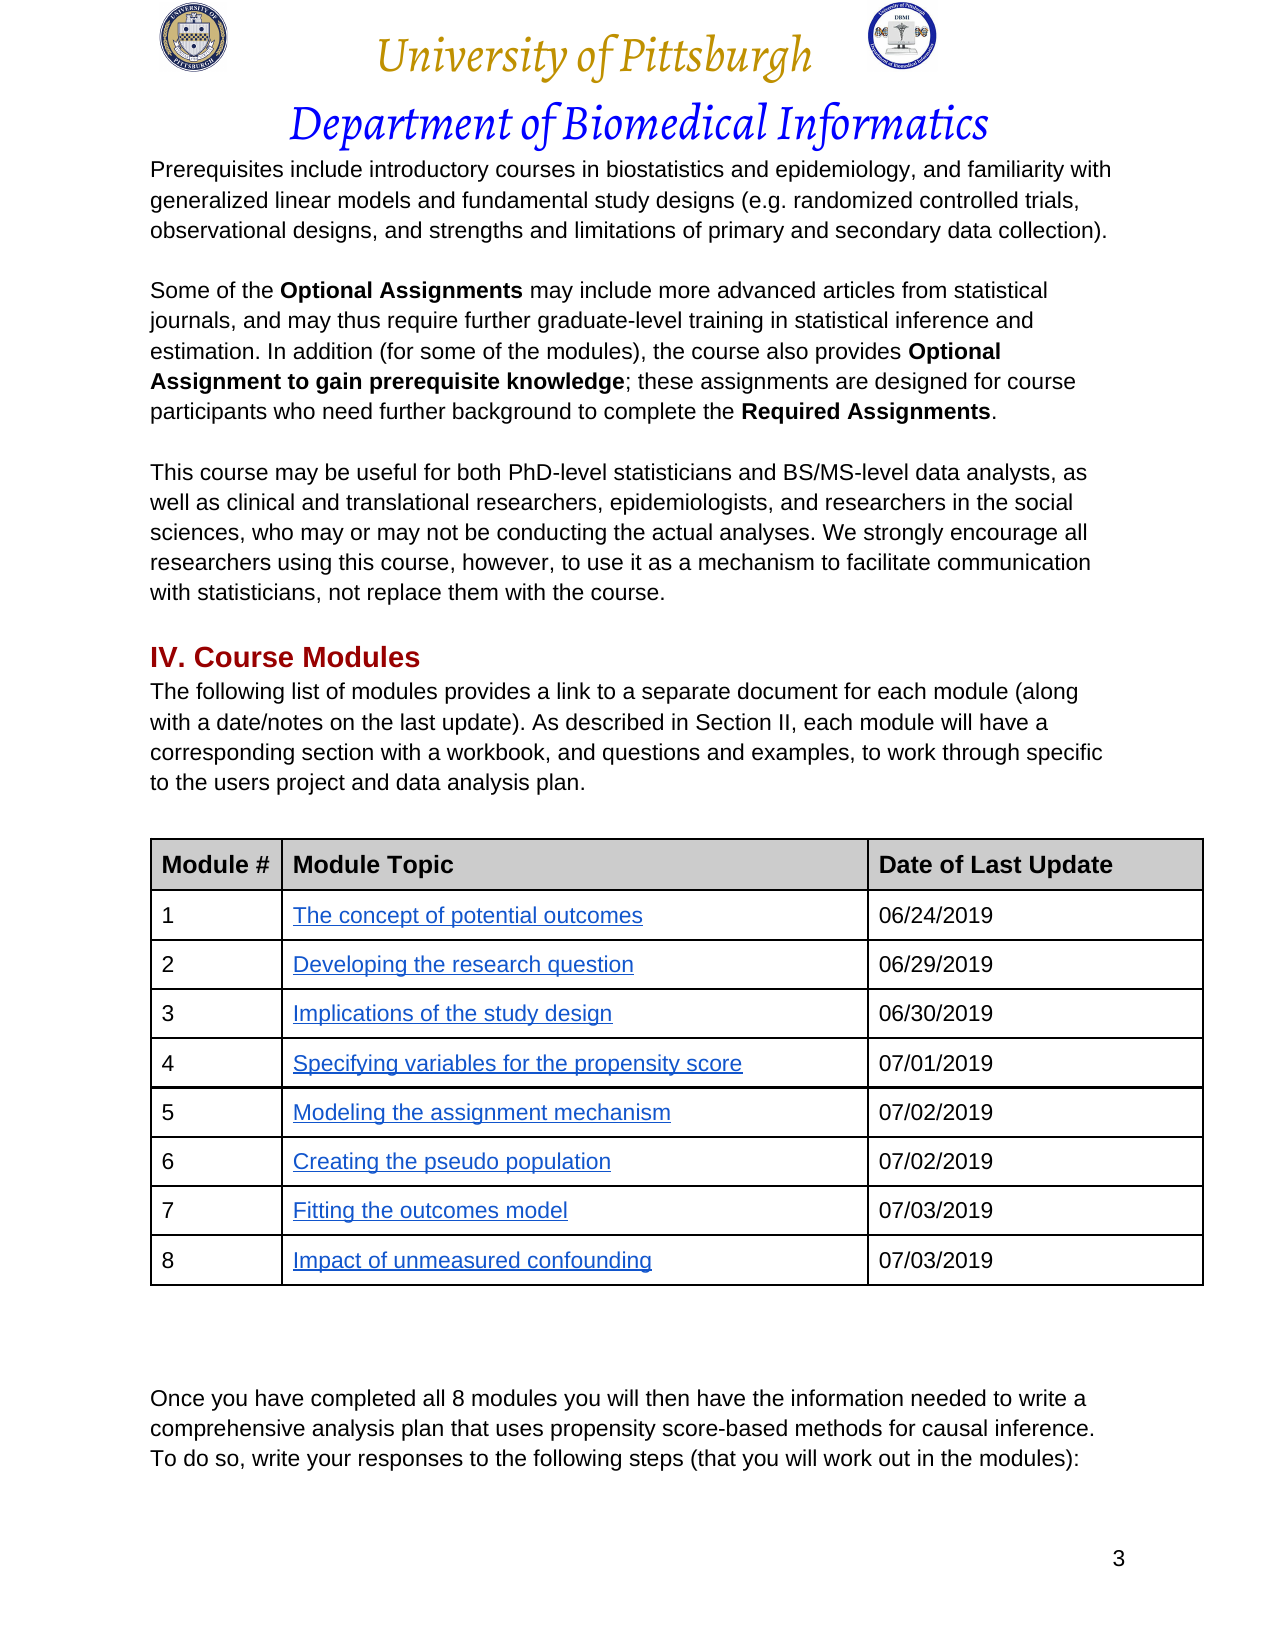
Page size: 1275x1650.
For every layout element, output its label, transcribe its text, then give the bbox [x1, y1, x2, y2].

text The following list of modules provides a link to a separate document for each module (along with a date/notes on the last update). As described in Section II, each module will have a corresponding section with a workbook, and questions and examples, to work through specific to the users project and data analysis plan. [150, 678, 1125, 795]
table_cell 06/24/2019 [869, 891, 1202, 938]
table_cell 3 [152, 990, 281, 1037]
table_cell Fitting the outcomes model [283, 1187, 867, 1234]
table_cell 5 [152, 1089, 281, 1136]
table_cell Developing the research question [283, 941, 867, 988]
table_header Module Topic [283, 840, 867, 889]
table_cell 7 [152, 1187, 281, 1234]
picture [159, 2, 228, 72]
text Prerequisites include introductory courses in biostatistics and epidemiology, and familiarity with generalized linear models and fundamental study designs (e.g. randomized controlled trials, observational designs, and strengths and limitations of primary and secondary data collection). [150, 156, 1125, 243]
text Once you have completed all 8 modules you will then have the information needed to write a comprehensive analysis plan that uses propensity score-based methods for causal inference. To do so, write your responses to the following steps (that you will work out in the modules): [150, 1384, 1125, 1471]
table_cell 1 [152, 891, 281, 938]
table_cell The concept of potential outcomes [283, 891, 867, 938]
text This course may be useful for both PhD-level statisticians and BS/MS-level data analysts, as well as clinical and translational researchers, epidemiologists, and researchers in the social sciences, who may or may not be conducting the actual analyses. We strongly encourage all researchers using this course, however, to use it as a mechanism to facilitate communication with statisticians, not replace them with the course. [150, 458, 1125, 606]
table_cell 4 [152, 1039, 281, 1086]
text IV. Course Modules [150, 640, 1125, 673]
table_header Date of Last Update [869, 840, 1202, 889]
table_cell Creating the pseudo population [283, 1138, 867, 1185]
table_cell 2 [152, 941, 281, 988]
table_cell 06/30/2019 [869, 990, 1202, 1037]
table_cell 07/03/2019 [869, 1187, 1202, 1234]
table_cell 8 [152, 1236, 281, 1283]
table_cell 6 [152, 1138, 281, 1185]
picture [867, 0, 938, 72]
table_cell 07/03/2019 [869, 1236, 1202, 1283]
table_cell Modeling the assignment mechanism [283, 1089, 867, 1136]
table_cell Implications of the study design [283, 990, 867, 1037]
table_cell 06/29/2019 [869, 941, 1202, 988]
table_cell 07/02/2019 [869, 1138, 1202, 1185]
table_cell Impact of unmeasured confounding [283, 1236, 867, 1283]
table_header Module # [152, 840, 281, 889]
text Some of the Optional Assignments may include more advanced articles from statistical journals, and may thus require further graduate-level training in statistical inference and estimation. In addition (for some of the modules), the course also provides Optional Assignment to gain prerequisite knowledge; these assignments are designed for course participants who need further background to complete the Required Assignments. [150, 277, 1125, 424]
table_cell 07/02/2019 [869, 1089, 1202, 1136]
table_cell 07/01/2019 [869, 1039, 1202, 1086]
table_cell Specifying variables for the propensity score [283, 1039, 867, 1086]
